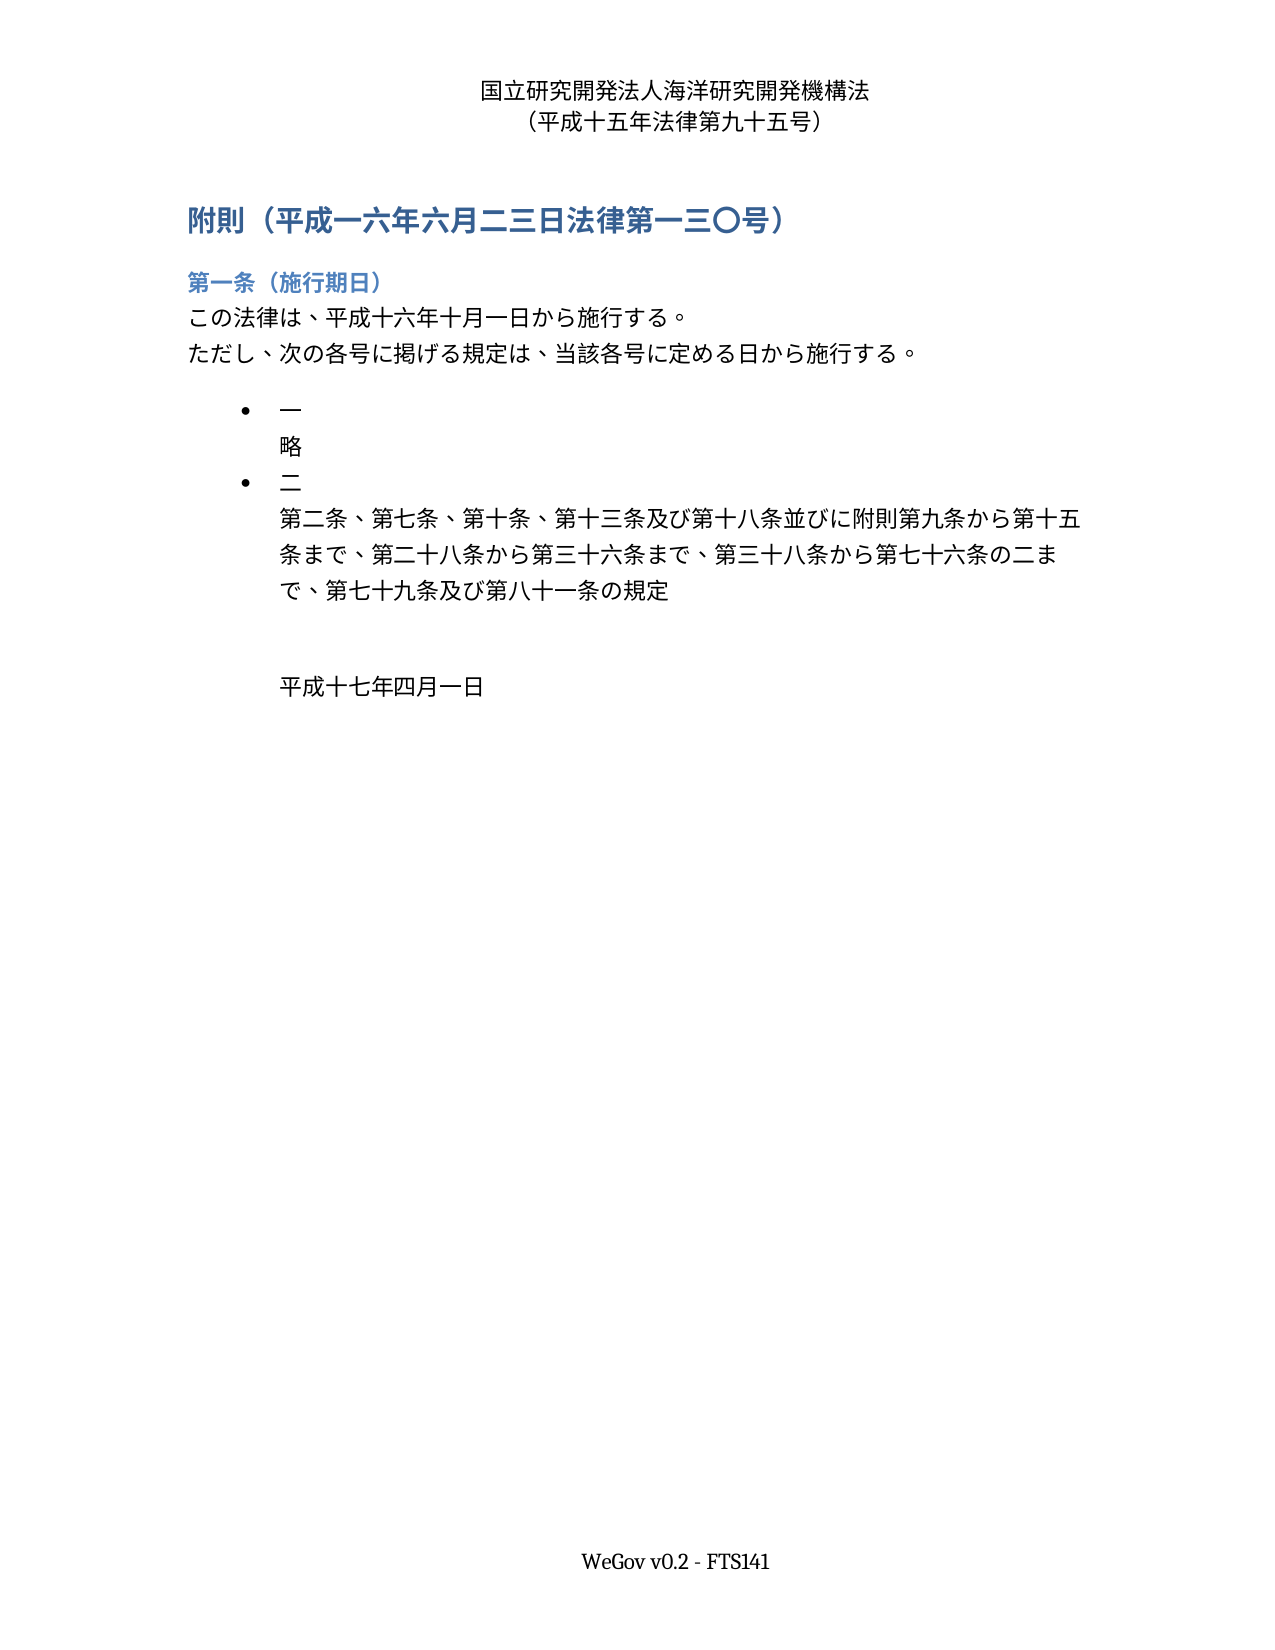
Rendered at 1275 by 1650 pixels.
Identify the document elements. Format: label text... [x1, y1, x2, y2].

text この法律は、平成十六年十月一日から施行する。 ただし、次の各号に掲げる規定は、当該各号に定める日から施行する。 [187, 302, 1087, 369]
list 一 略 [242, 395, 1087, 462]
subtitle 第一条（施行期日） [187, 266, 1087, 298]
subtitle 附則（平成一六年六月二三日法律第一三〇号） [187, 200, 1087, 240]
list 二 第二条、第七条、第十条、第十三条及び第十八条並びに附則第九条から第十五条まで、第二十八条から第三十六条まで、第三十八条から第七十六条の二まで、第七十九条及び第八十一条の規定 平成十七年四月一日 [242, 467, 1087, 702]
